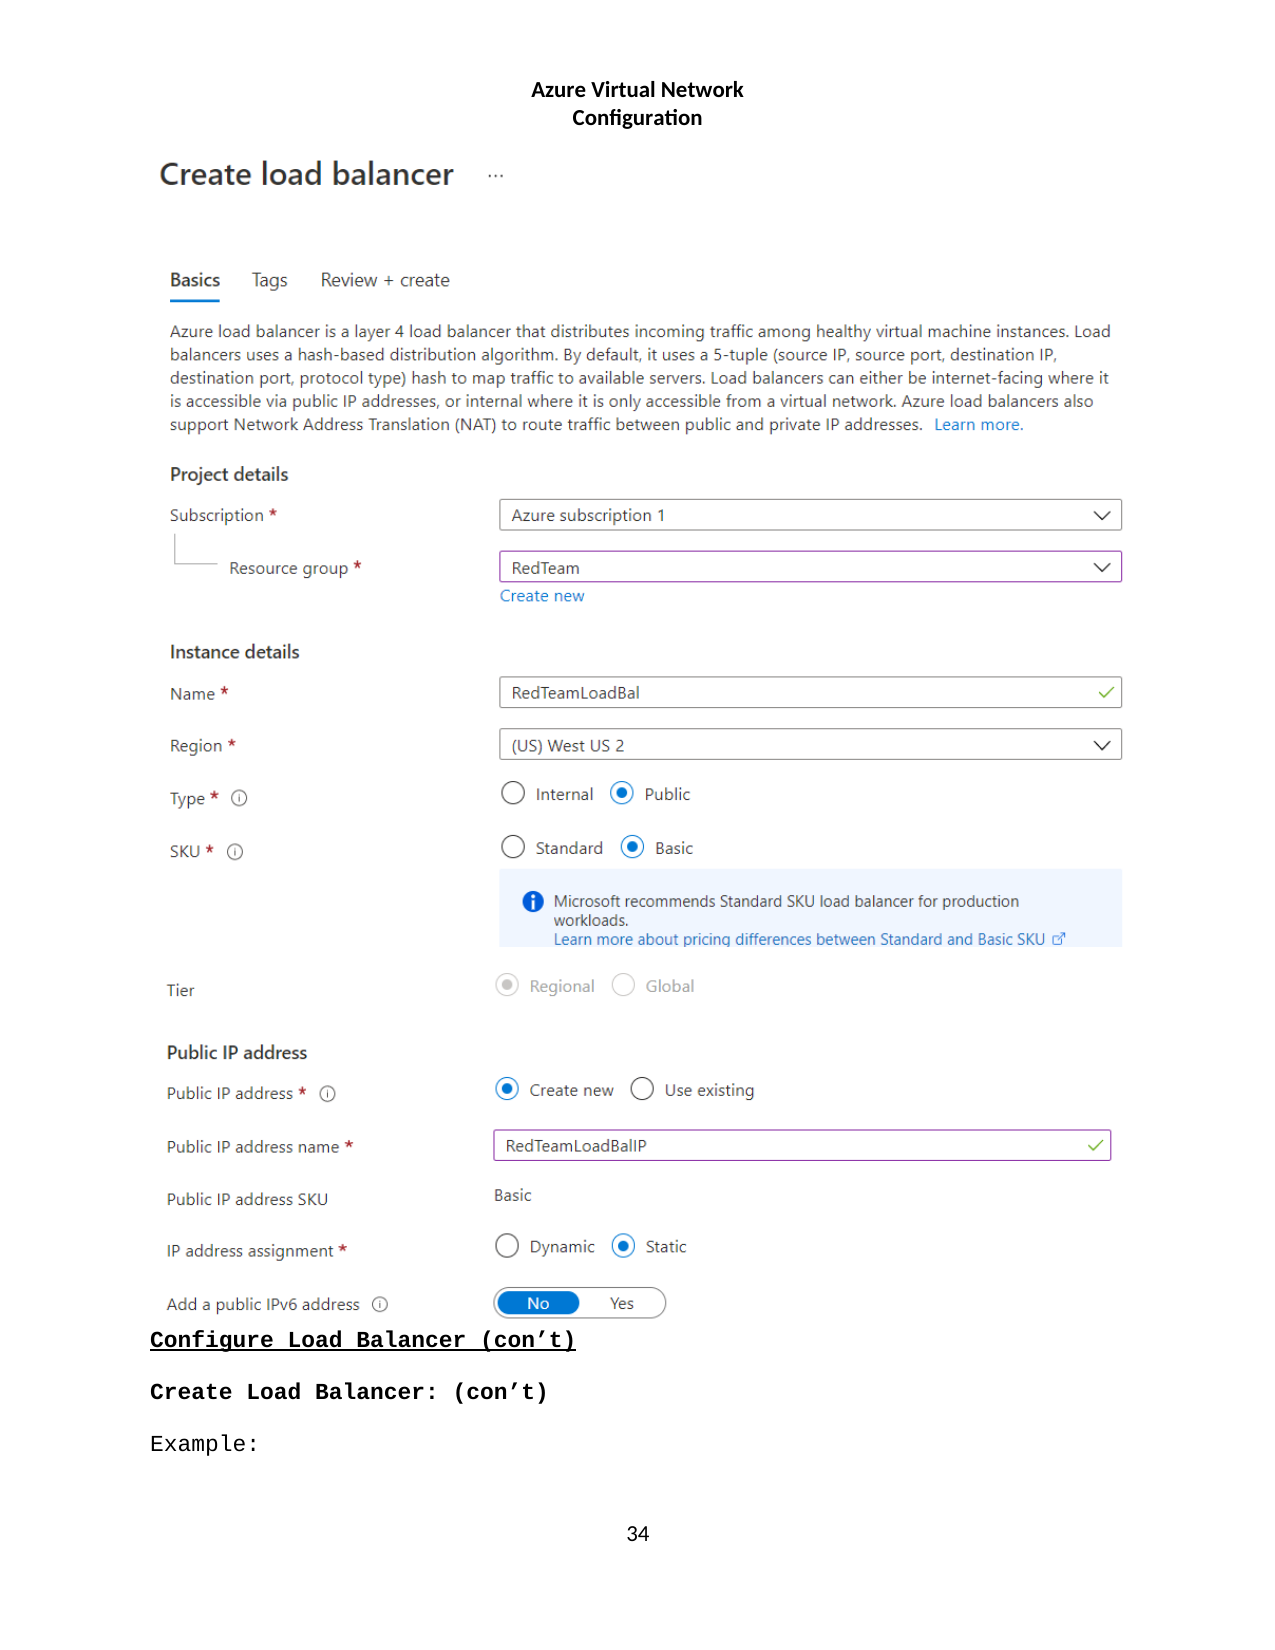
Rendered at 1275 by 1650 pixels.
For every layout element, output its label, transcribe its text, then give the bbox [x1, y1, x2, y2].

picture [150, 972, 1125, 1329]
picture [150, 150, 1137, 947]
text Create Load Balancer: (con’t) [150, 1380, 1125, 1406]
text Example: [150, 1432, 1125, 1458]
text Configure Load Balancer (con’t) [150, 1329, 1125, 1354]
